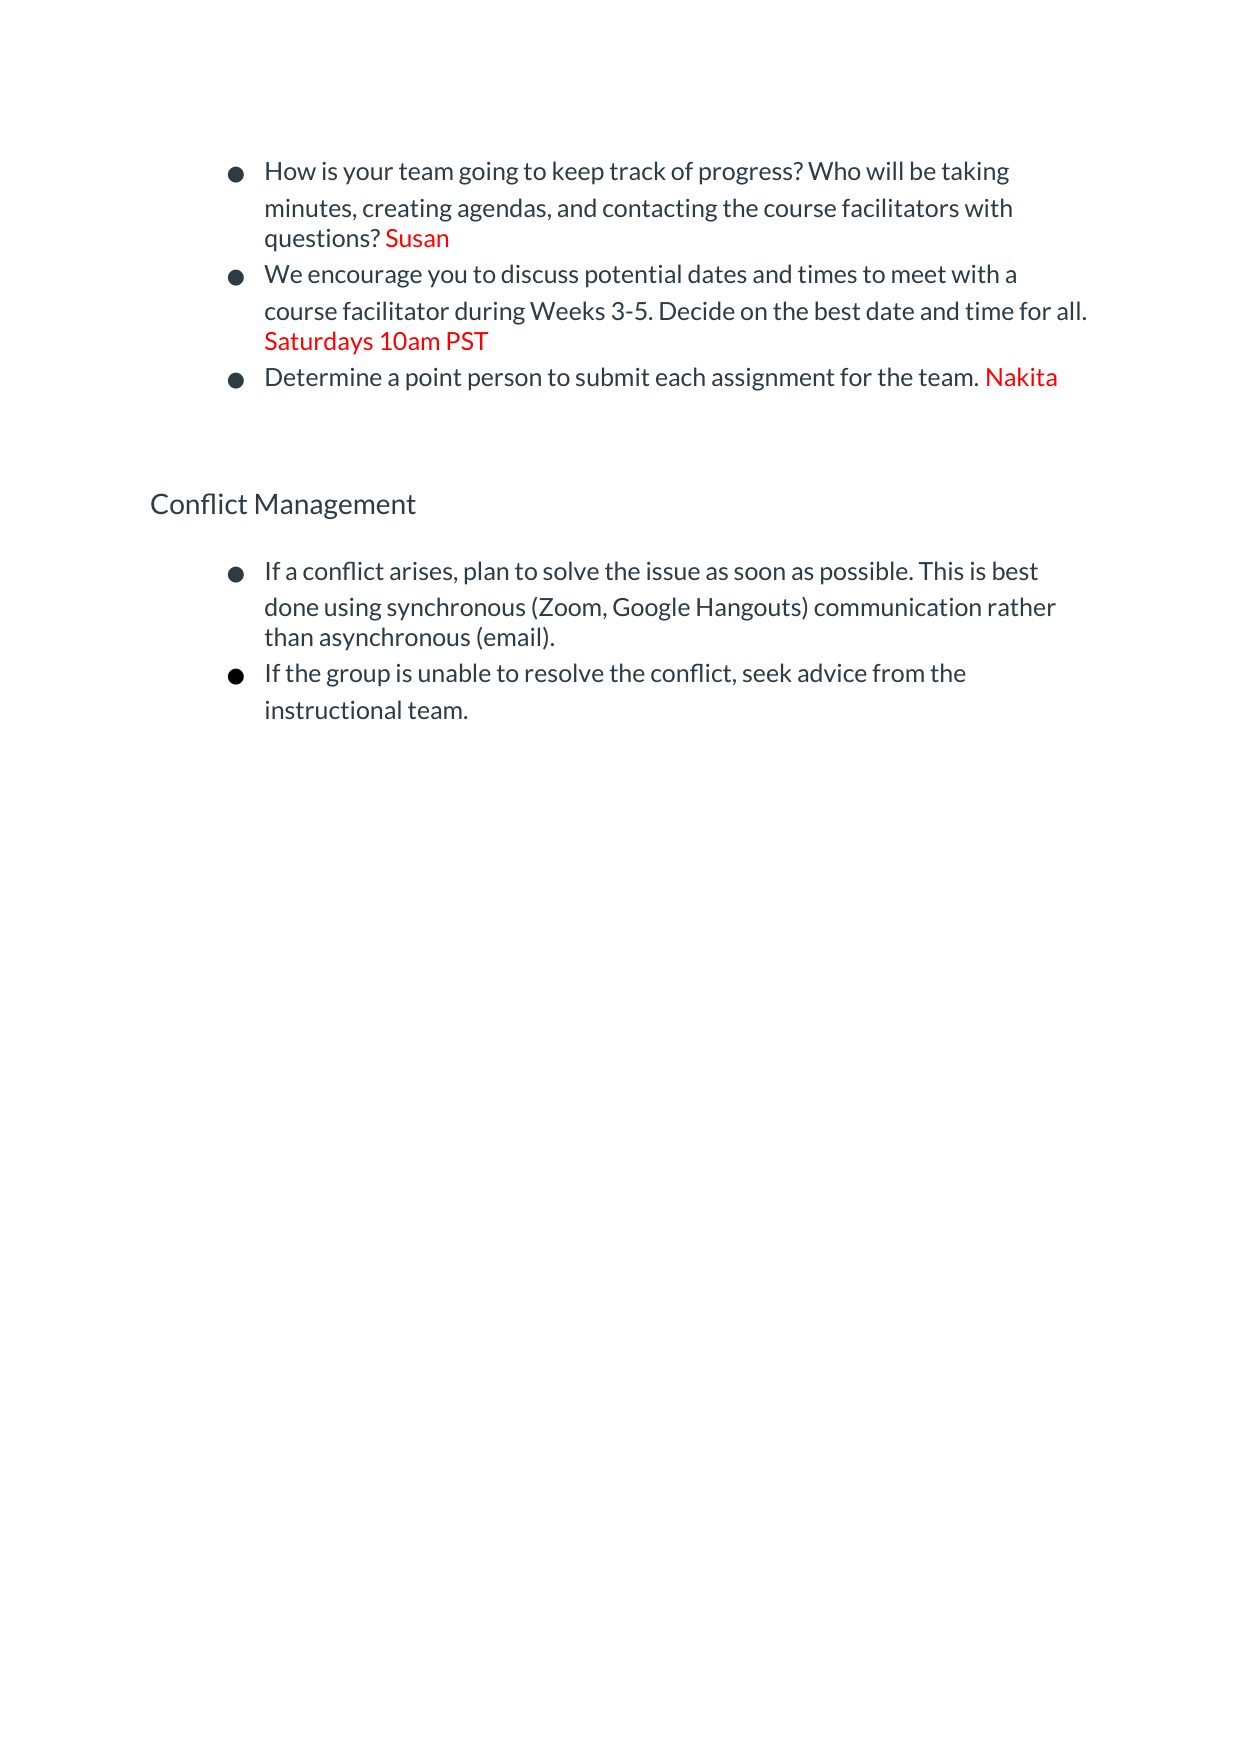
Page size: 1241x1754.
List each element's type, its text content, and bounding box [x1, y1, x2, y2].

list If a conflict arises, plan to solve the issue as soon as possible. This is best done using synchronous (Zoom, Google Hangouts) communication rather than asynchronous (email). [227, 549, 1090, 652]
list If the group is unable to resolve the conflict, seek advice from the instructional team. [227, 652, 1090, 725]
list Determine a point person to submit each assignment for the team. Nakita [227, 355, 1090, 398]
list How is your team going to keep track of progress? Who will be taking minutes, creating agendas, and contacting the course facilitators with questions? Susan [227, 150, 1090, 253]
list We encourage you to discuss potential dates and times to meet with a course facilitator during Weeks 3-5. Decide on the best date and time for all. Saturdays 10am PST [227, 253, 1090, 355]
text Conflict Management [150, 486, 1090, 520]
